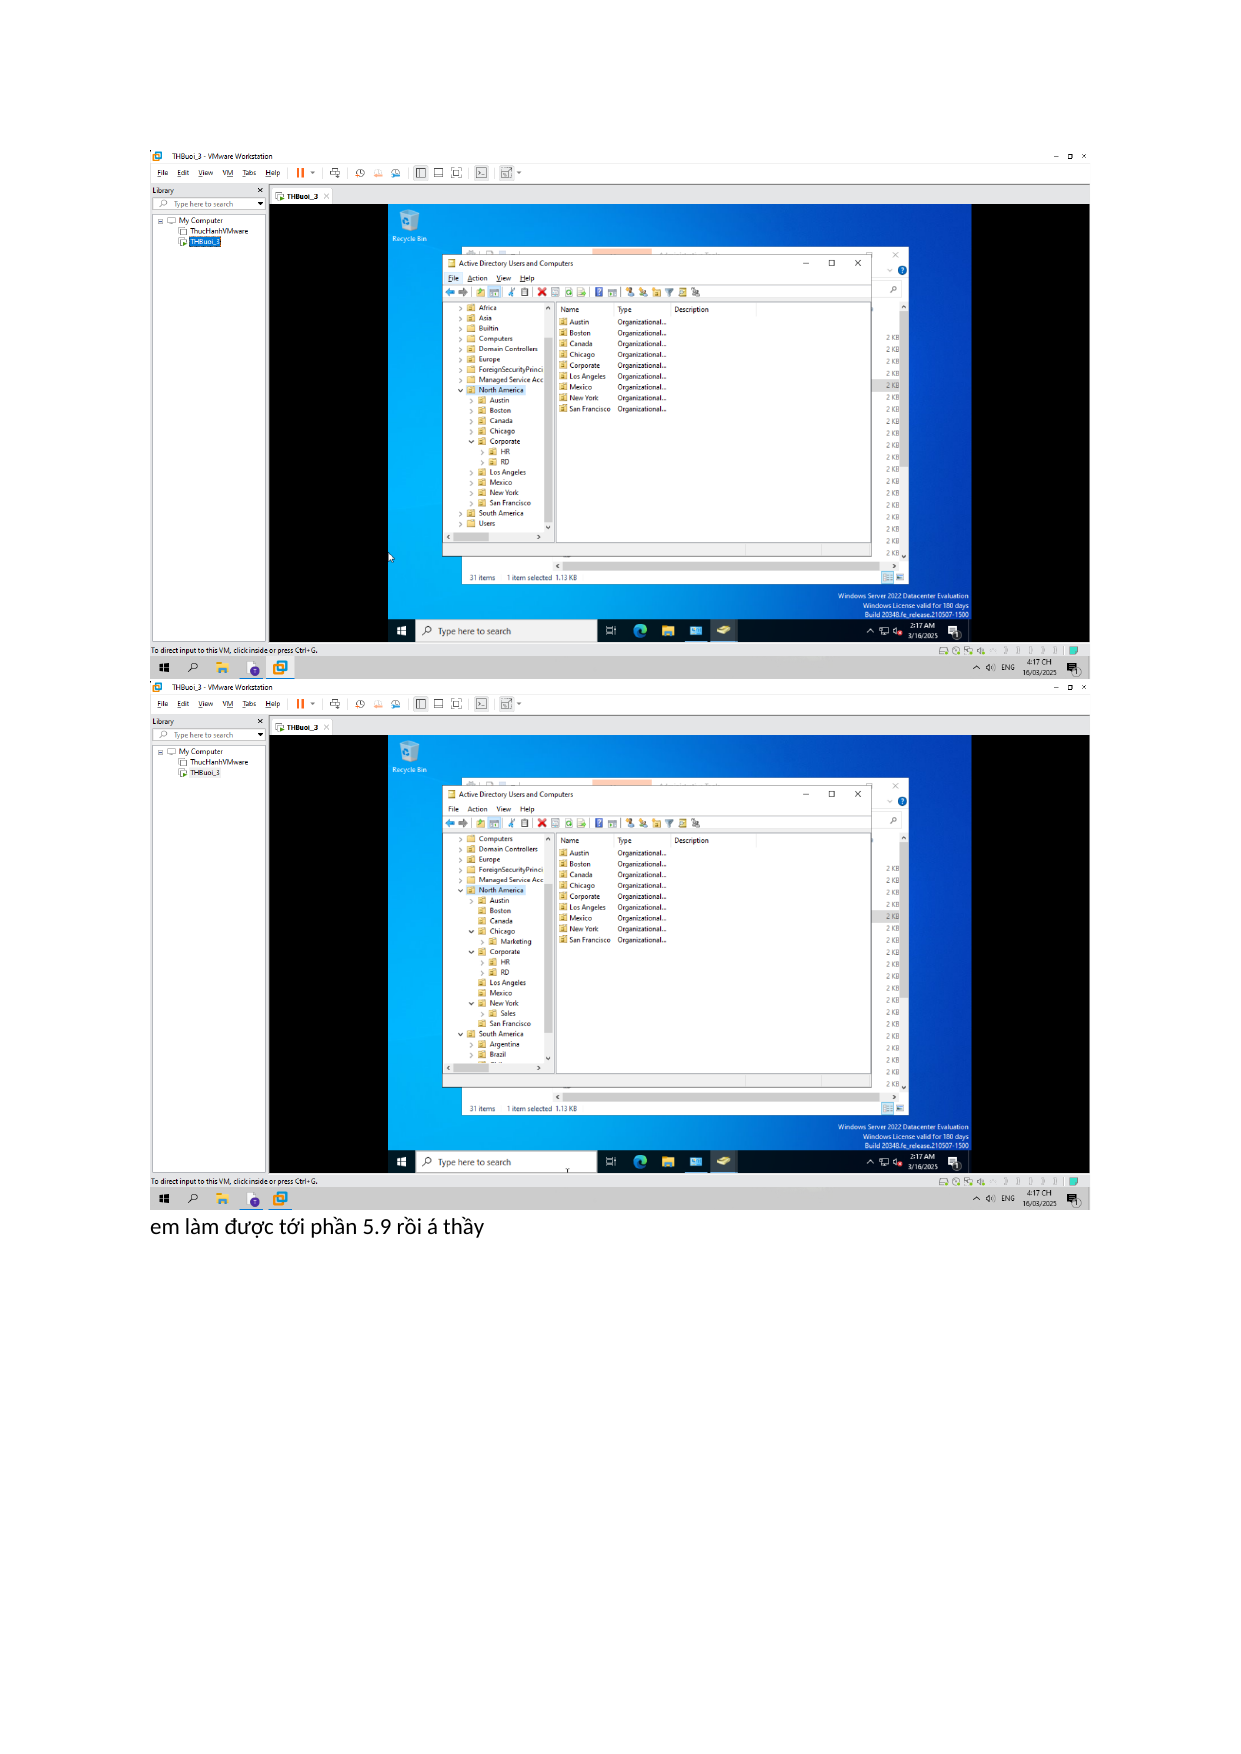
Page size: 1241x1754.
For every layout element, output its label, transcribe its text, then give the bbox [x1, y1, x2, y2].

picture [150, 681, 1091, 1210]
text em làm được tới phần 5.9 rồi á thầy [150, 1210, 1090, 1240]
picture [150, 150, 1091, 679]
